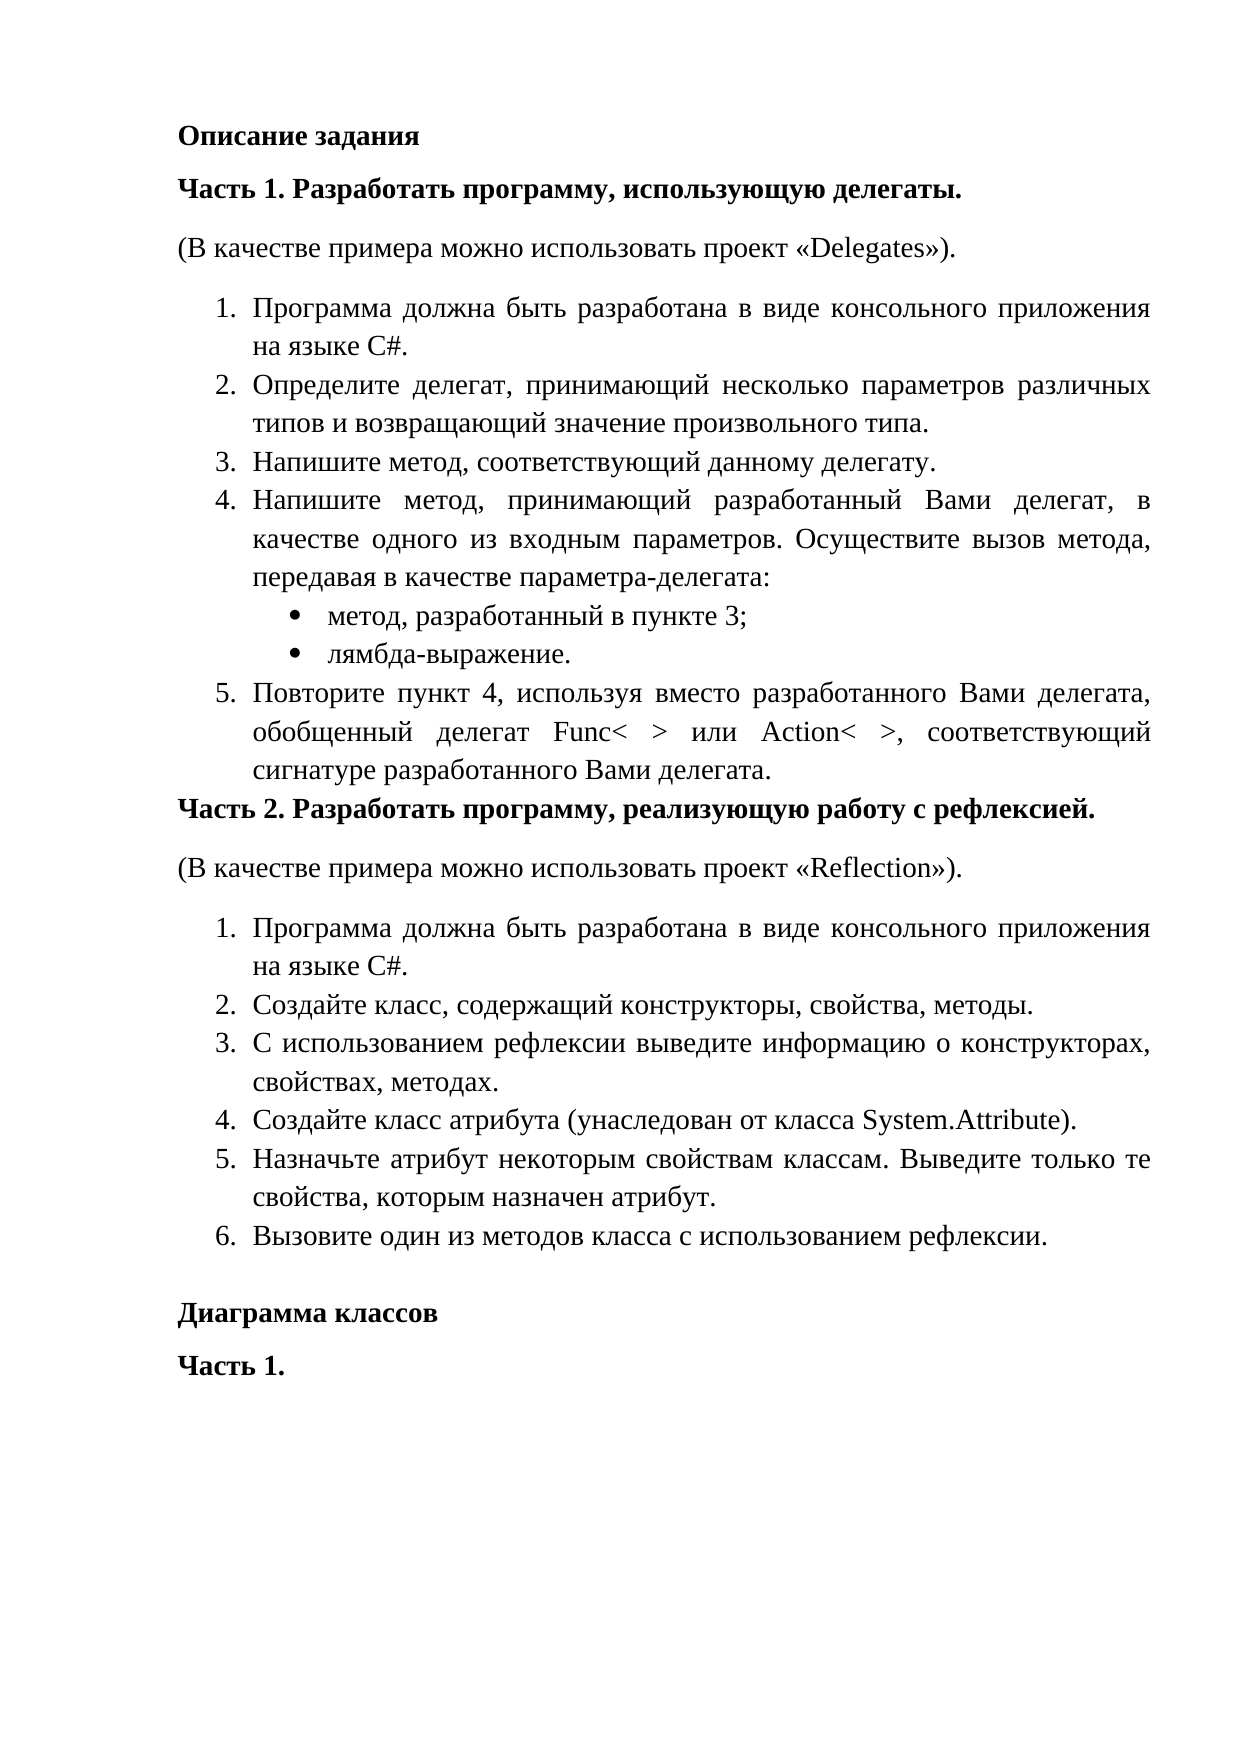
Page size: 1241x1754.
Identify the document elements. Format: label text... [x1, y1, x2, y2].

list Программа должна быть разработана в виде консольного приложения на языке C#. [215, 910, 1152, 982]
list С использованием рефлексии выведите информацию о конструкторах, свойствах, методах. [215, 1025, 1152, 1097]
list Создайте класс, содержащий конструкторы, свойства, методы. [215, 987, 1152, 1020]
list Определите делегат, принимающий несколько параметров различных типов и возвращающий значение произвольного типа. [215, 367, 1152, 439]
text (В качестве примера можно использовать проект «Reflection»). [177, 850, 1152, 884]
list Напишите метод, соответствующий данному делегату. [215, 444, 1152, 477]
text Часть 1. [177, 1348, 1152, 1381]
list Программа должна быть разработана в виде консольного приложения на языке C#. [215, 290, 1152, 362]
list лямбда-выражение. [290, 637, 1152, 670]
text Часть 1. Разработать программу, использующую делегаты. [177, 171, 1152, 204]
text Диаграмма классов [177, 1295, 1152, 1329]
text Часть 2. Разработать программу, реализующую работу с рефлексией. [177, 791, 1152, 824]
list Создайте класс атрибута (унаследован от класса System.Attribute). [215, 1102, 1152, 1136]
list Напишите метод, принимающий разработанный Вами делегат, в качестве одного из входным параметров. Осуществите вызов метода, передавая в качестве параметра-делегата: [215, 482, 1152, 593]
text (В качестве примера можно использовать проект «Delegates»). [177, 230, 1152, 264]
list Вызовите один из методов класса с использованием рефлексии. [215, 1218, 1152, 1252]
list метод, разработанный в пункте 3; [290, 598, 1152, 632]
list Назначьте атрибут некоторым свойствам классам. Выведите только те свойства, которым назначен атрибут. [215, 1141, 1152, 1213]
text Описание задания [177, 118, 1152, 152]
list Повторите пункт 4, используя вместо разработанного Вами делегата, обобщенный делегат Func< > или Action< >, соответствующий сигнатуре разработанного Вами делегата. [215, 675, 1152, 786]
